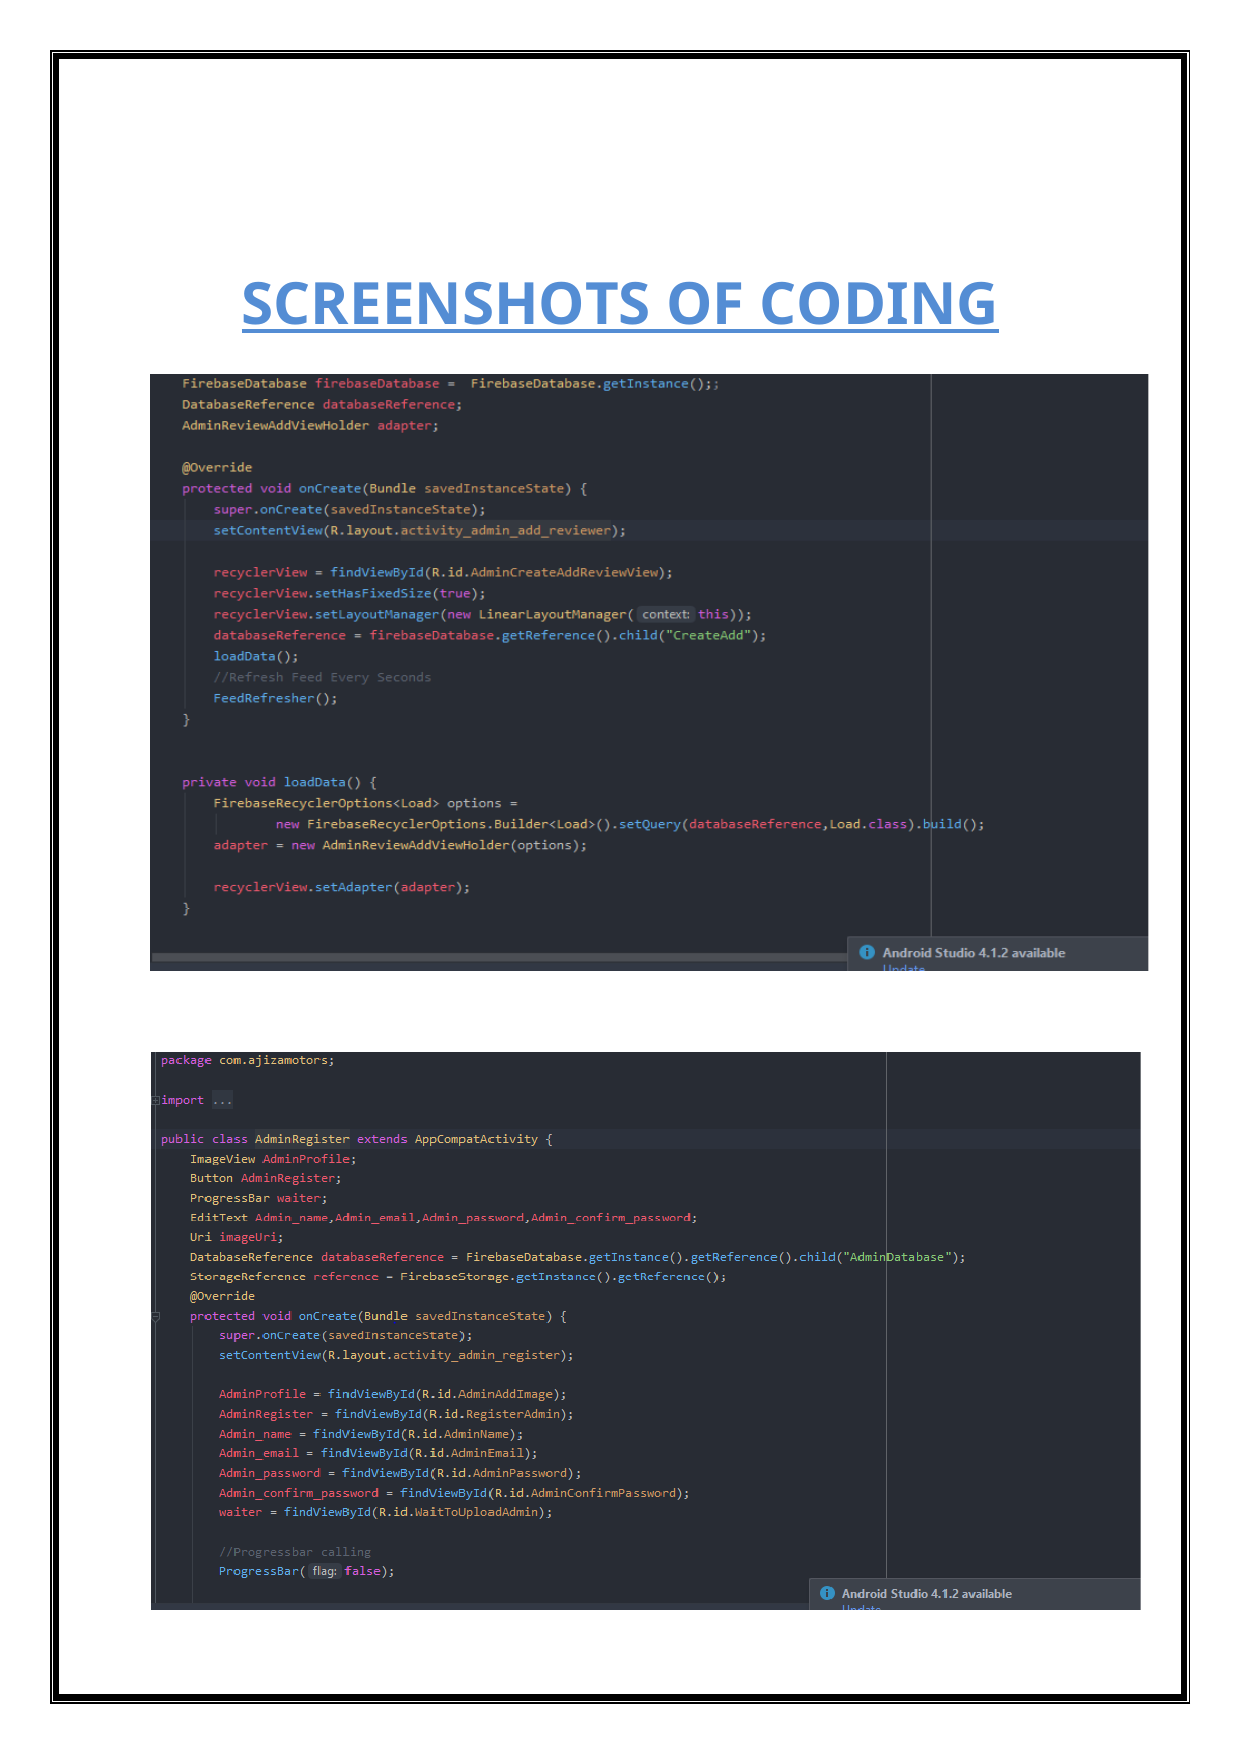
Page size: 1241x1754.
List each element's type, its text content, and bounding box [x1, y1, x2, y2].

picture [150, 1052, 1140, 1609]
picture [150, 374, 1149, 971]
text SCREENSHOTS OF CODING [150, 262, 1090, 342]
